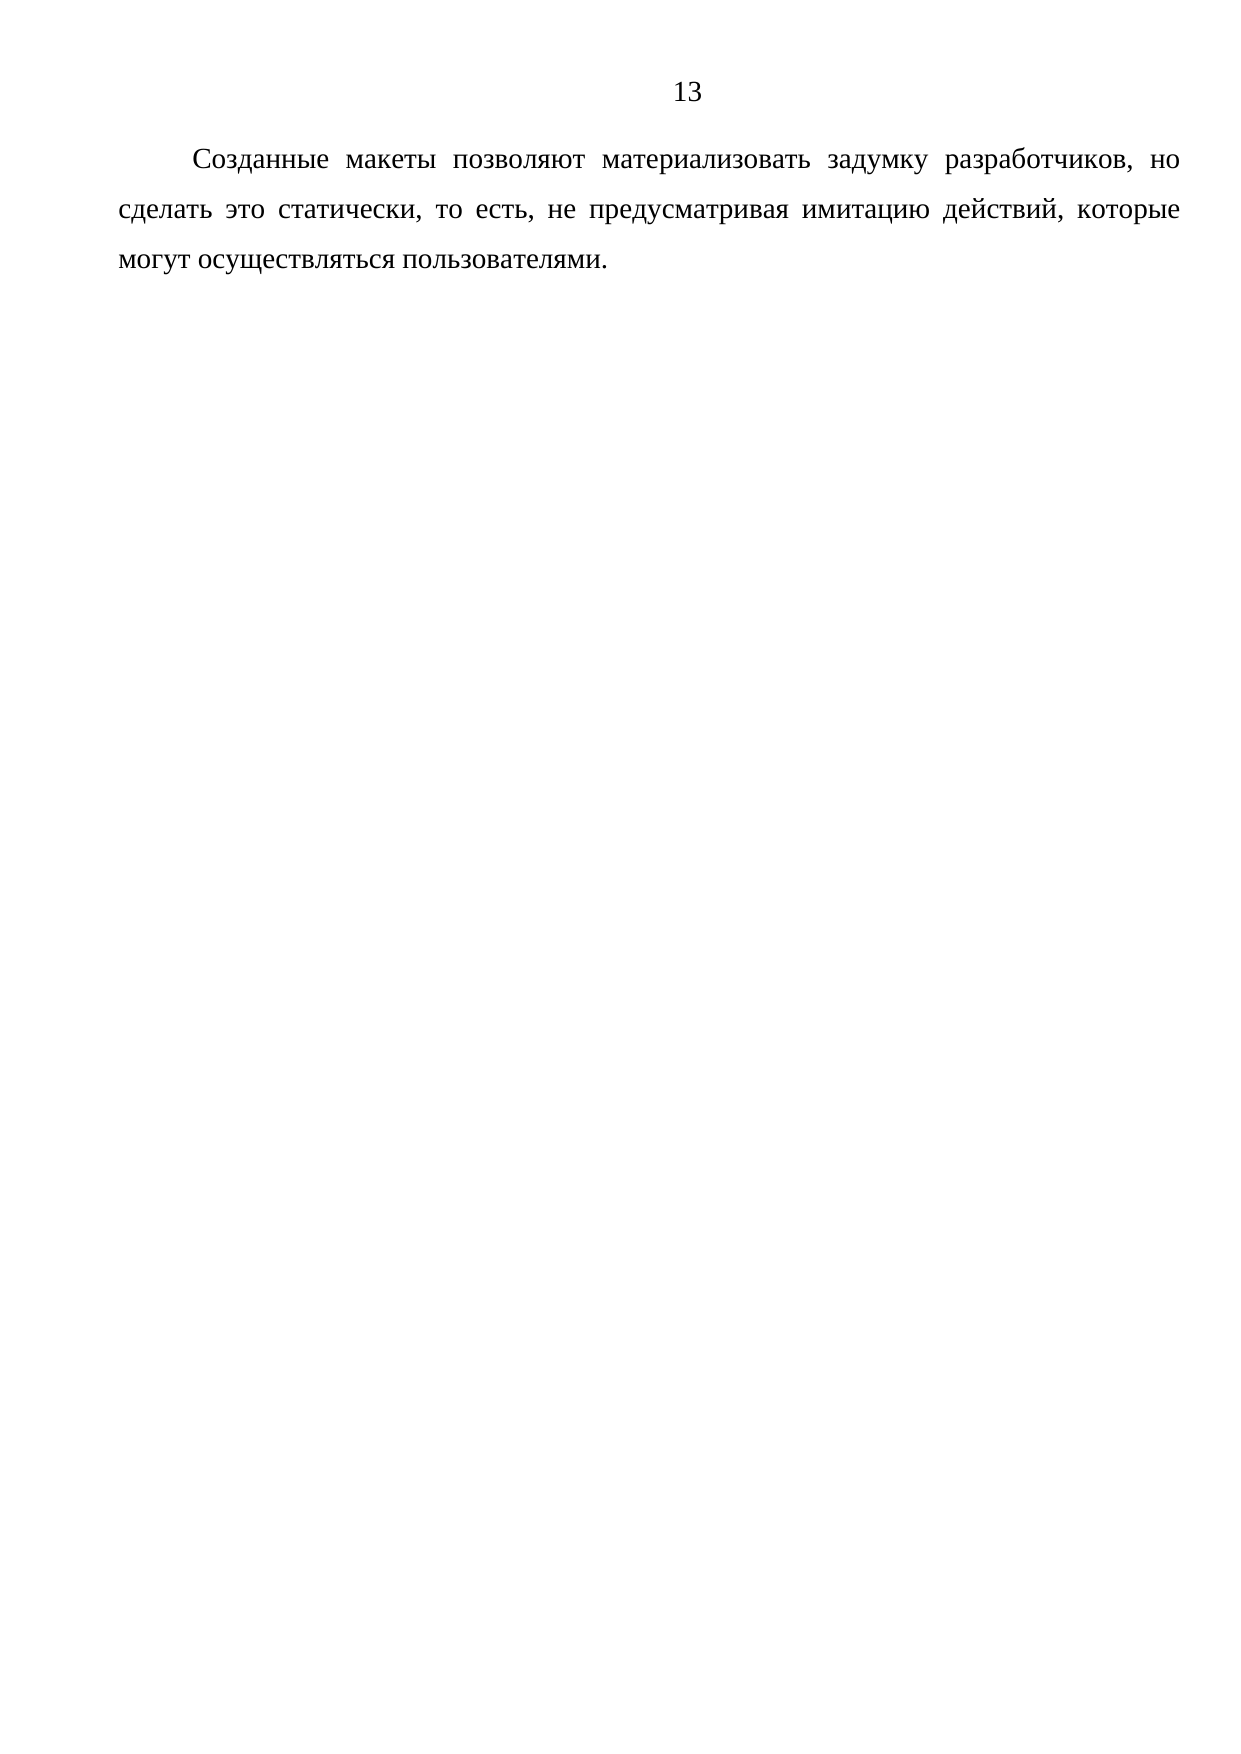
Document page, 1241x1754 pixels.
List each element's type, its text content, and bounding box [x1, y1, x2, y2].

text Созданные макеты позволяют материализовать задумку разработчиков, но сделать это статически, то есть, не предусматривая имитацию действий, которые могут осуществляться пользователями. [118, 141, 1181, 275]
